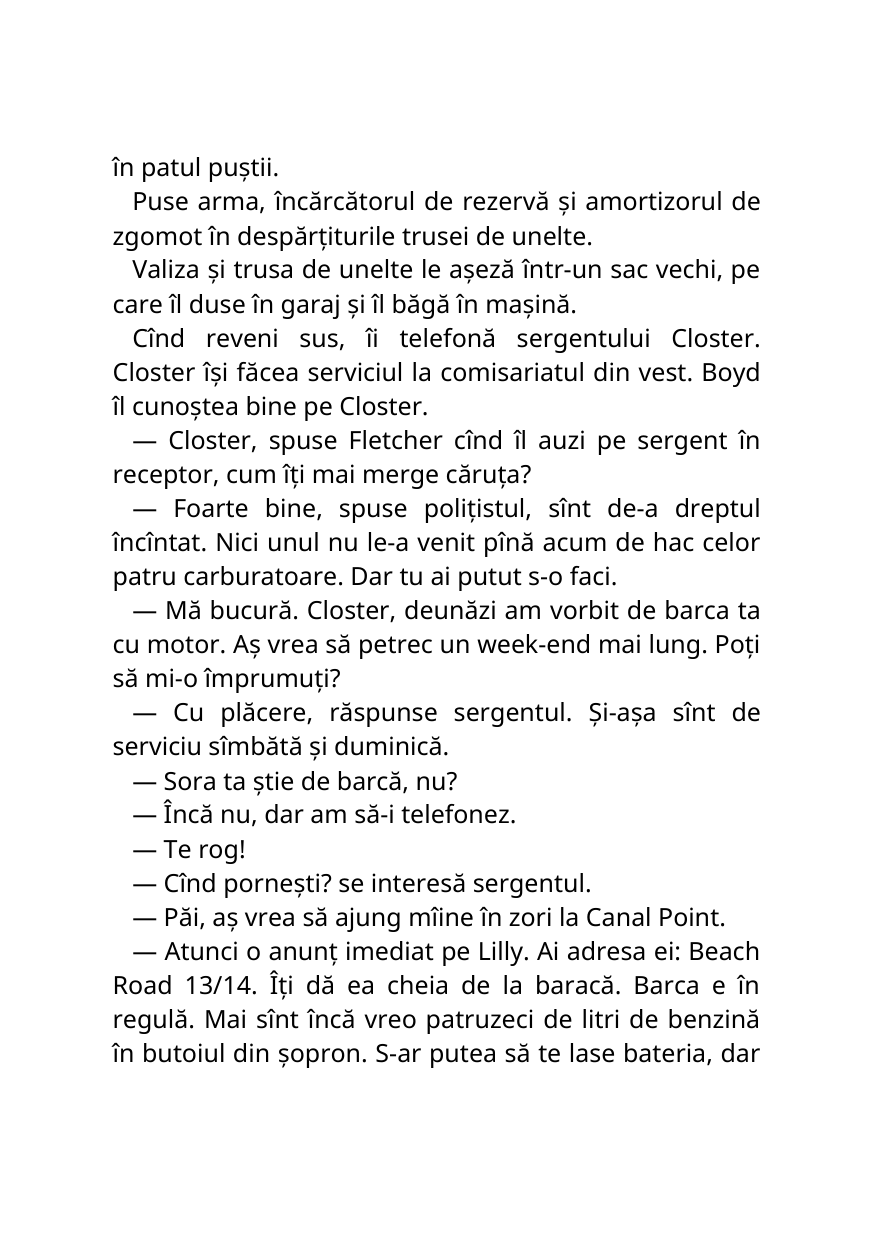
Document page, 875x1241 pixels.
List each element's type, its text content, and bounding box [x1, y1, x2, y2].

text — Sora ta ştie de barcă, nu? [112, 763, 762, 797]
text — Cînd porneşti? se interesă sergentul. [112, 865, 762, 899]
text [112, 933, 762, 1070]
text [112, 150, 762, 184]
text — Încă nu, dar am să-i telefonez. [112, 797, 762, 831]
text — Cu plăcere, răspunse sergentul. Şi-aşa sînt de serviciu sîmbătă şi duminică. [112, 695, 762, 763]
text — Te rog! [112, 831, 762, 865]
text Valiza şi trusa de unelte le aşeză într-un sac vechi, pe care îl duse în garaj şi îl băgă în maşină. [112, 252, 762, 320]
text — Foarte bine, spuse poliţistul, sînt de-a dreptul încîntat. Nici unul nu le-a venit pînă acum de hac celor patru carburatoare. Dar tu ai putut s-o faci. [112, 491, 762, 593]
text — Mă bucură. Closter, deunăzi am vorbit de barca ta cu motor. Aş vrea să petrec un week-end mai lung. Poţi să mi-o împrumuţi? [112, 593, 762, 695]
text — Păi, aş vrea să ajung mîine în zori la Canal Point. [112, 899, 762, 933]
text Cînd reveni sus, îi telefonă sergentului Closter. Closter îşi făcea serviciul la comisariatul din vest. Boyd îl cunoştea bine pe Closter. [112, 320, 762, 422]
text — Closter, spuse Fletcher cînd îl auzi pe sergent în receptor, cum îţi mai merge căruţa? [112, 422, 762, 491]
text Puse arma, încărcătorul de rezervă şi amortizorul de zgomot în despărţiturile trusei de unelte. [112, 184, 762, 252]
